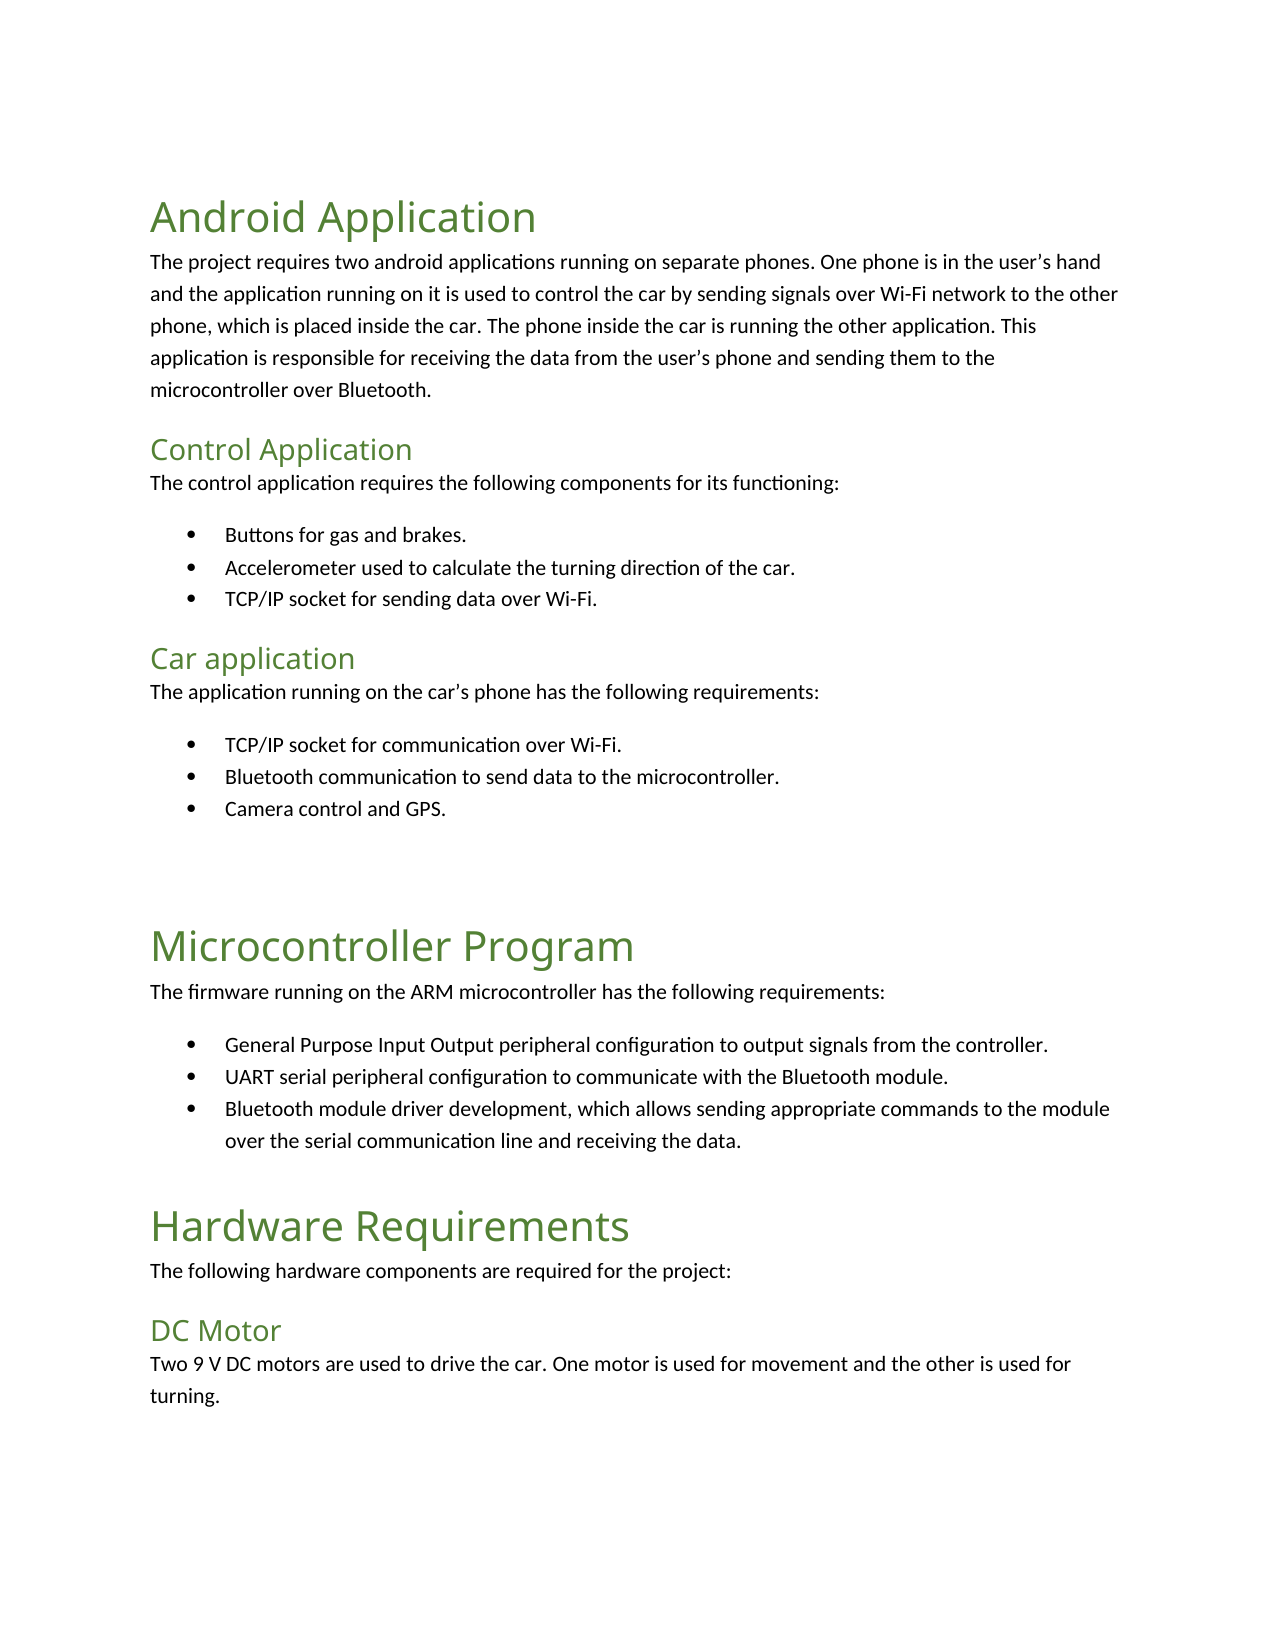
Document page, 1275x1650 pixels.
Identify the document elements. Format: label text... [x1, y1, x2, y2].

subtitle Hardware Requirements [150, 1196, 1125, 1253]
list TCP/IP socket for communication over Wi-Fi. [187, 731, 1125, 758]
text The control application requires the following components for its functioning: [150, 469, 1125, 496]
subtitle DC Motor [150, 1310, 1125, 1350]
text Two 9 V DC motors are used to drive the car. One motor is used for movement and the other is used for turning. [150, 1350, 1125, 1408]
list UART serial peripheral configuration to communicate with the Bluetooth module. [187, 1063, 1125, 1089]
list General Purpose Input Output peripheral configuration to output signals from the controller. [187, 1031, 1125, 1058]
subtitle Control Application [150, 429, 1125, 469]
subtitle Android Application [150, 187, 1125, 244]
list Buttons for gas and brakes. [187, 522, 1125, 548]
subtitle Microcontroller Program [150, 917, 1125, 974]
text The application running on the car’s phone has the following requirements: [150, 678, 1125, 705]
text The firmware running on the ARM microcontroller has the following requirements: [150, 978, 1125, 1005]
list Bluetooth module driver development, which allows sending appropriate commands to the module over the serial communication line and receiving the data. [187, 1095, 1125, 1153]
text The project requires two android applications running on separate phones. One phone is in the user’s hand and the application running on it is used to control the car by sending signals over Wi-Fi network to the other phone, which is placed inside the car. The phone inside the car is running the other application. This application is responsible for receiving the data from the user’s phone and sending them to the microcontroller over Bluetooth. [150, 248, 1125, 403]
list TCP/IP socket for sending data over Wi-Fi. [187, 586, 1125, 612]
subtitle Car application [150, 638, 1125, 678]
list Accelerometer used to calculate the turning direction of the car. [187, 554, 1125, 580]
list Bluetooth communication to send data to the microcontroller. [187, 763, 1125, 789]
text The following hardware components are required for the project: [150, 1257, 1125, 1284]
list Camera control and GPS. [187, 795, 1125, 822]
